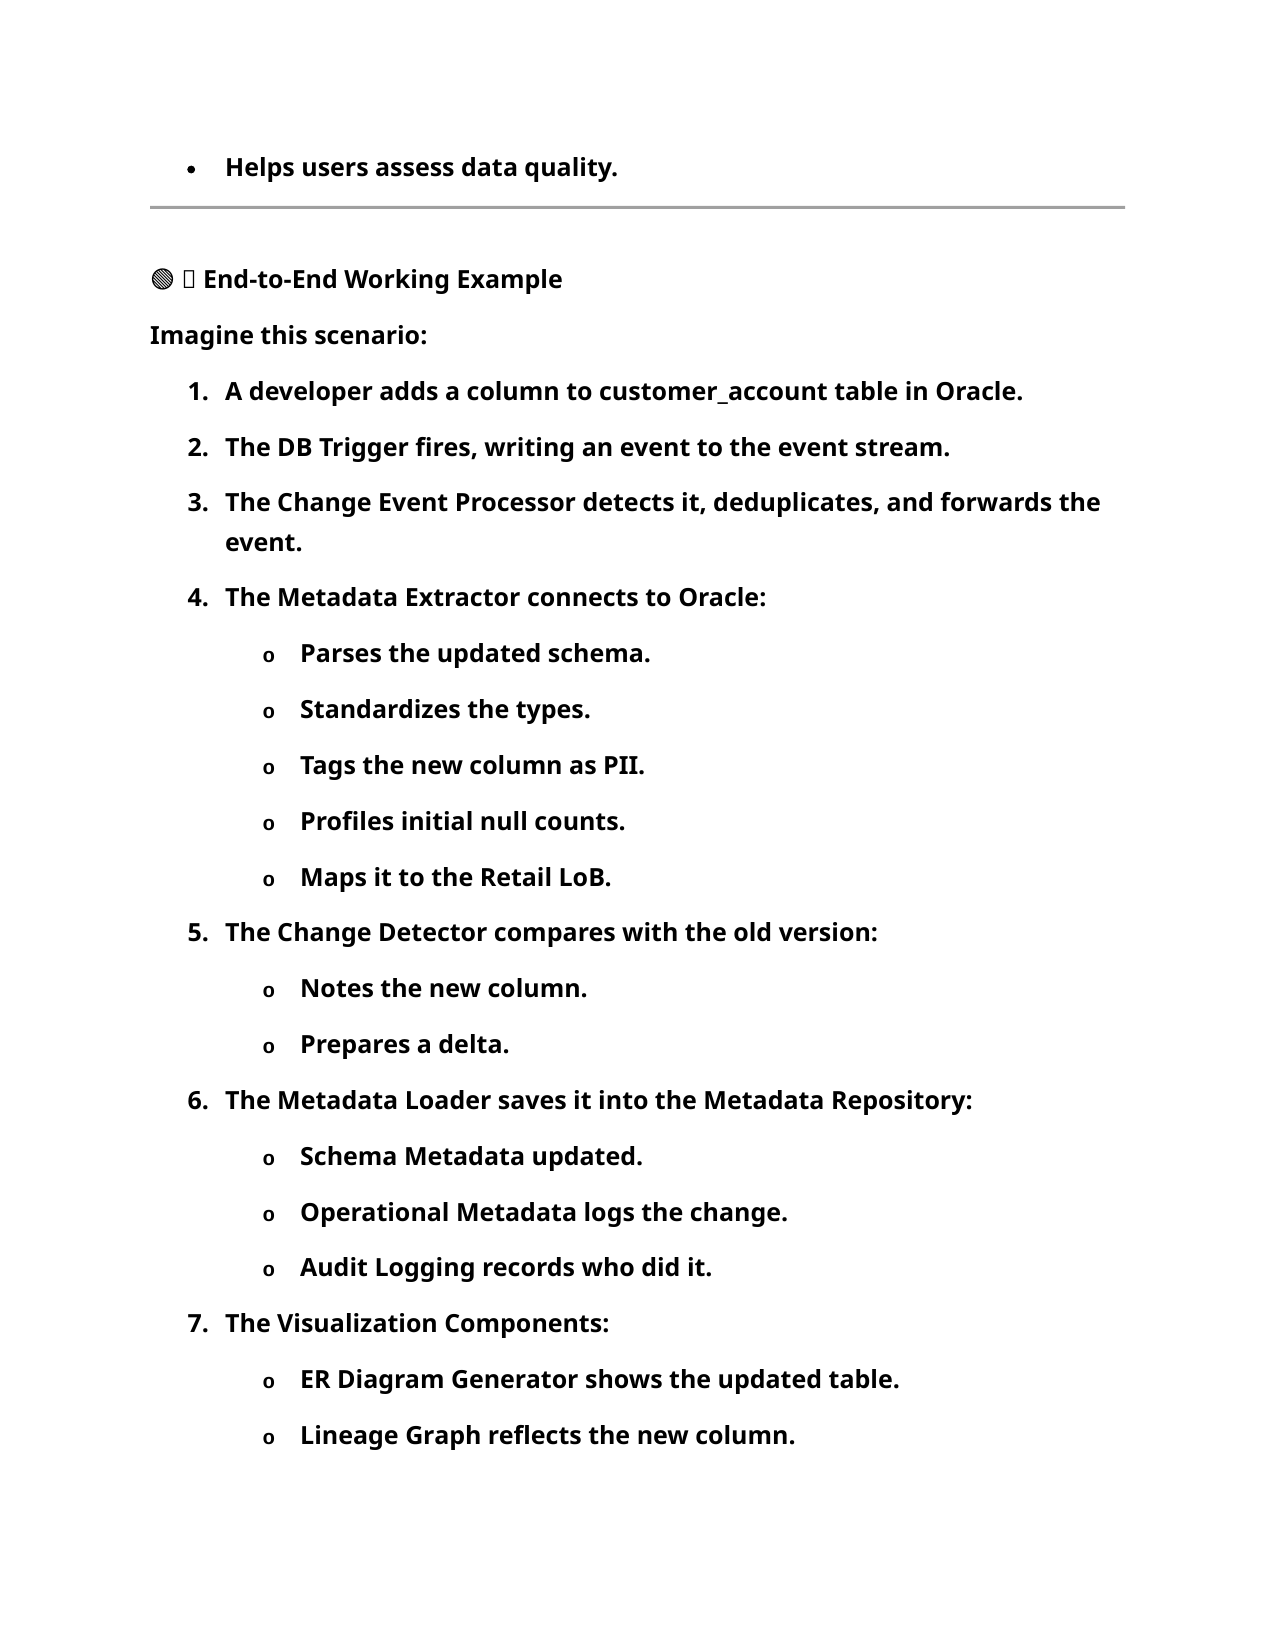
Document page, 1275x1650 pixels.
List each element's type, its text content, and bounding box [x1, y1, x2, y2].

list The DB Trigger fires, writing an event to the event stream. [187, 429, 1125, 463]
list The Change Event Processor detects it, deduplicates, and forwards the event. [187, 485, 1125, 558]
list Operational Metadata logs the change. [262, 1194, 1125, 1228]
list ER Diagram Generator shows the updated table. [262, 1362, 1125, 1396]
text Imagine this scenario: [150, 317, 1125, 352]
list Audit Logging records who did it. [262, 1250, 1125, 1284]
list Helps users assess data quality. [187, 150, 1125, 184]
list Prepares a delta. [262, 1027, 1125, 1061]
list Tags the new column as PII. [262, 747, 1125, 782]
list Standardizes the types. [262, 692, 1125, 726]
list Profiles initial null counts. [262, 803, 1125, 837]
text 🟢 🎯 End-to-End Working Example [150, 262, 1125, 296]
list Maps it to the Retail LoB. [262, 859, 1125, 893]
list A developer adds a column to customer_account table in Oracle. [187, 373, 1125, 407]
list Parses the updated schema. [262, 636, 1125, 670]
list The Metadata Extractor connects to Oracle: [187, 580, 1125, 614]
list The Change Detector compares with the old version: [187, 915, 1125, 949]
list Schema Metadata updated. [262, 1138, 1125, 1172]
list Lineage Graph reflects the new column. [262, 1417, 1125, 1452]
list The Metadata Loader saves it into the Metadata Repository: [187, 1082, 1125, 1117]
list The Visualization Components: [187, 1306, 1125, 1340]
list Notes the new column. [262, 971, 1125, 1005]
